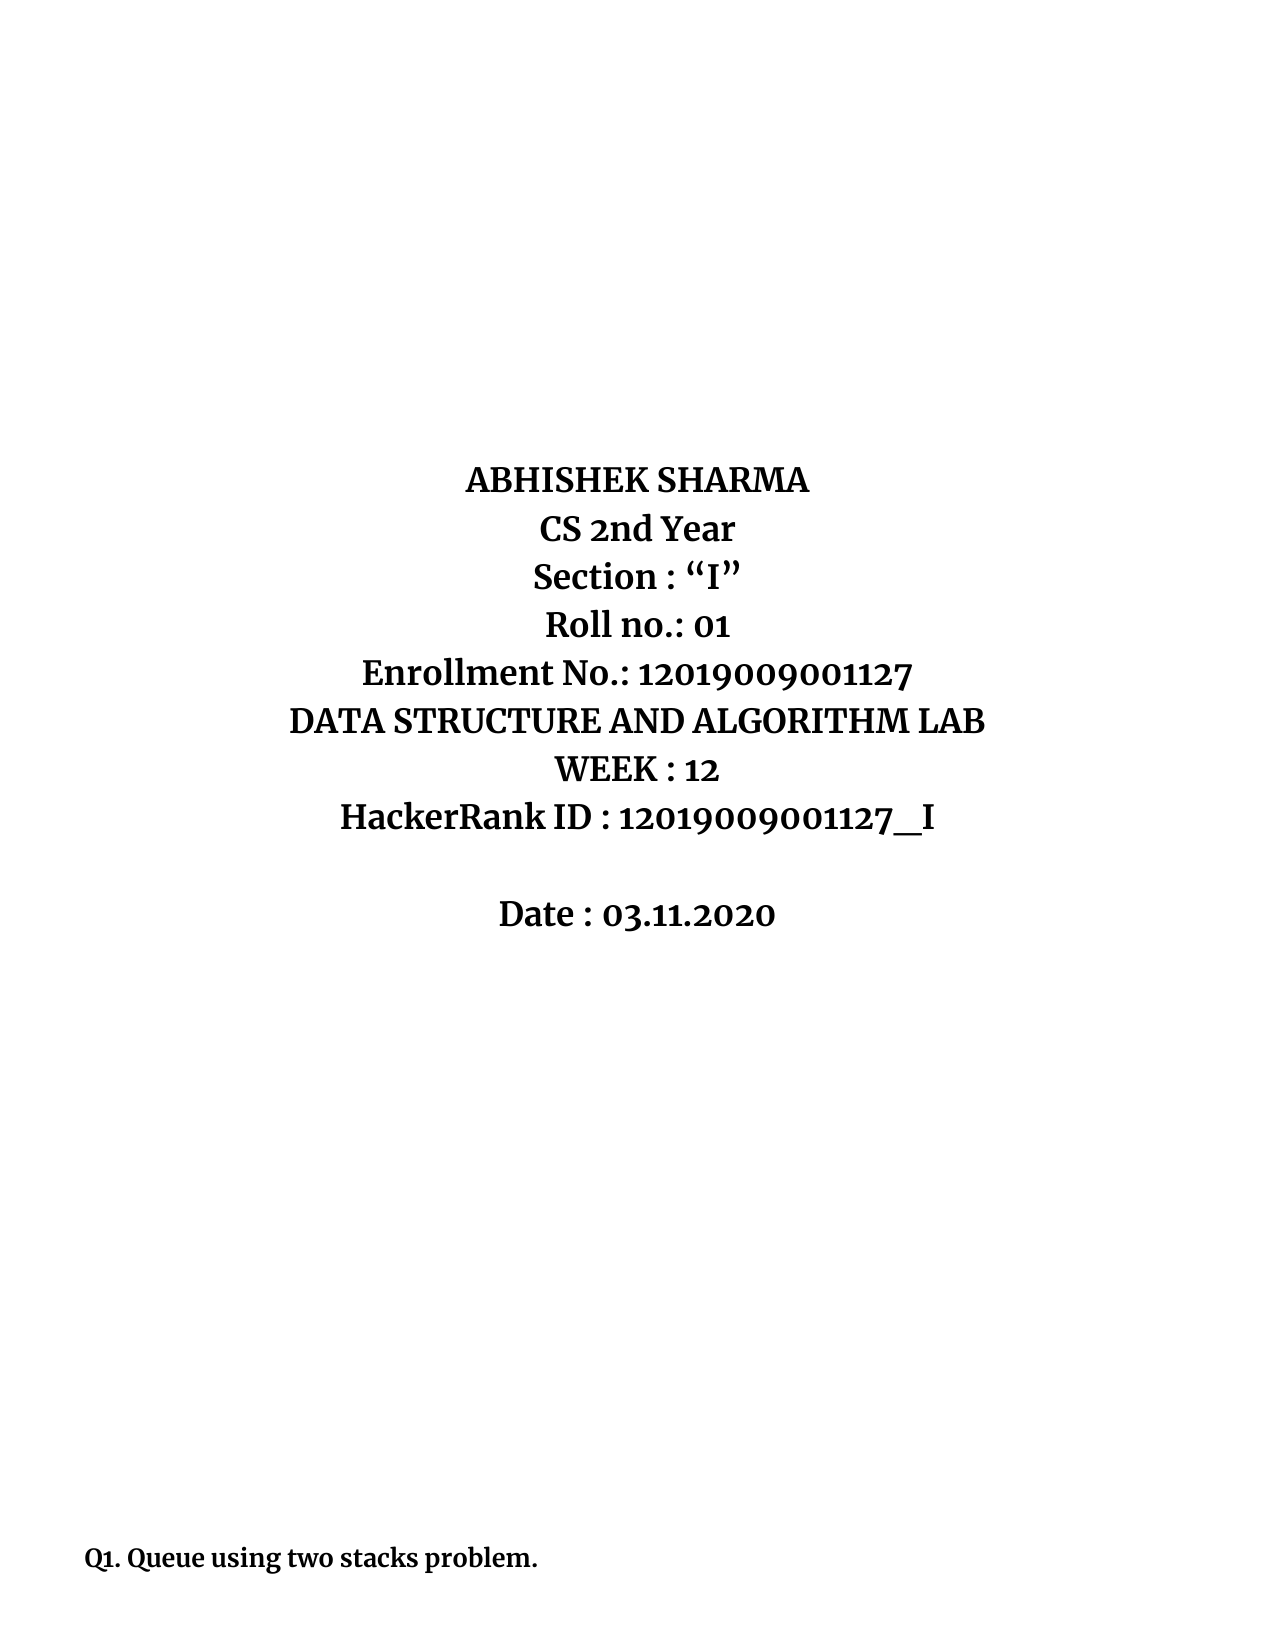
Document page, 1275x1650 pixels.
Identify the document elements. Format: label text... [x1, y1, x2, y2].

text Date : 03.11.2020 [84, 893, 1191, 935]
text CS 2nd Year [84, 508, 1191, 550]
text DATA STRUCTURE AND ALGORITHM LAB [84, 701, 1191, 742]
text HackerRank ID : 12019009001127_I [84, 797, 1191, 839]
text Q1. Queue using two stacks problem. [84, 1543, 1191, 1574]
text Enrollment No.: 12019009001127 [84, 652, 1191, 694]
text Roll no.: 01 [84, 604, 1191, 646]
text Section : “I” [84, 556, 1191, 598]
text ABHISHEK SHARMA [84, 460, 1191, 502]
text WEEK : 12 [84, 749, 1191, 791]
